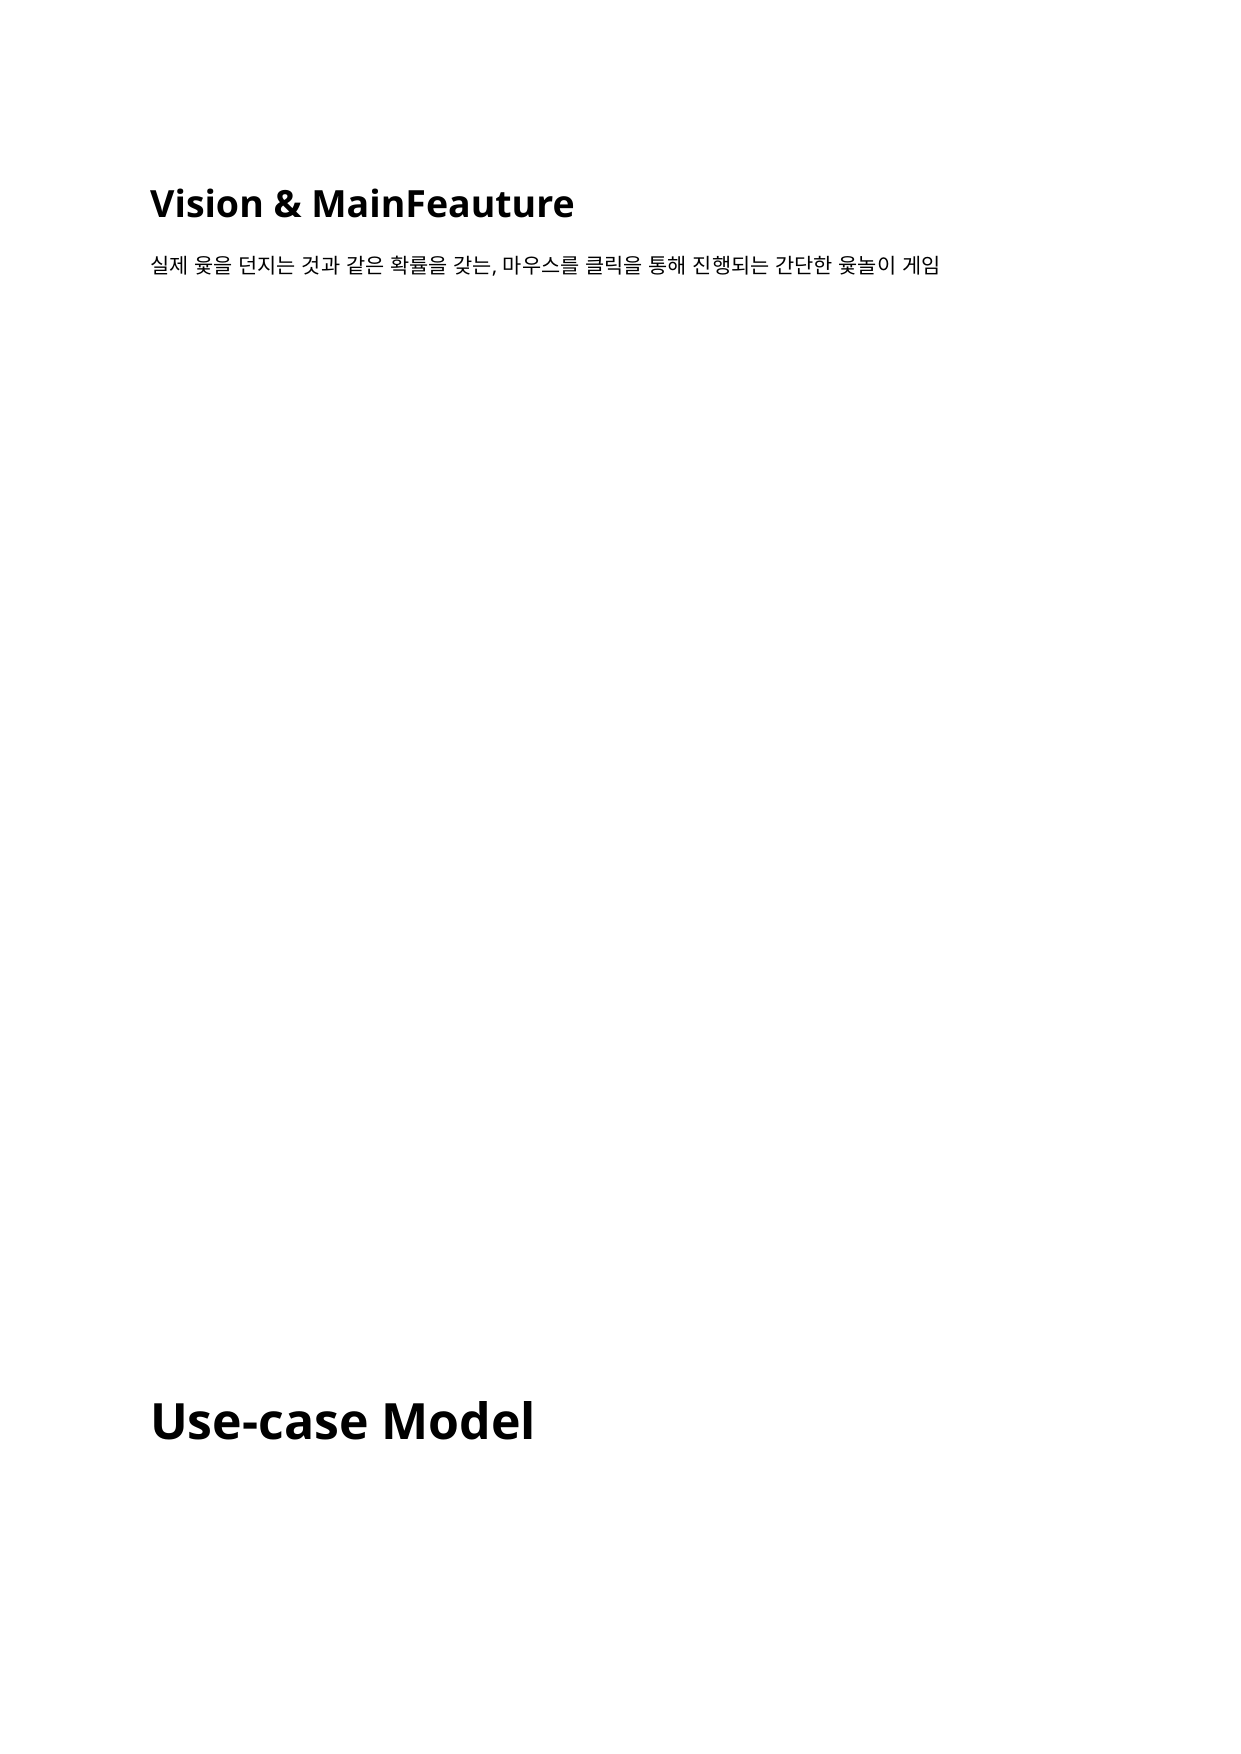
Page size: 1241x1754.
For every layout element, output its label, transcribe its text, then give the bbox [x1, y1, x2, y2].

text Use-case Model [150, 1386, 1090, 1454]
text 실제 윷을 던지는 것과 같은 확률을 갖는, 마우스를 클릭을 통해 진행되는 간단한 윷놀이 게임 [150, 249, 1090, 279]
text Vision & MainFeauture [150, 177, 1090, 228]
